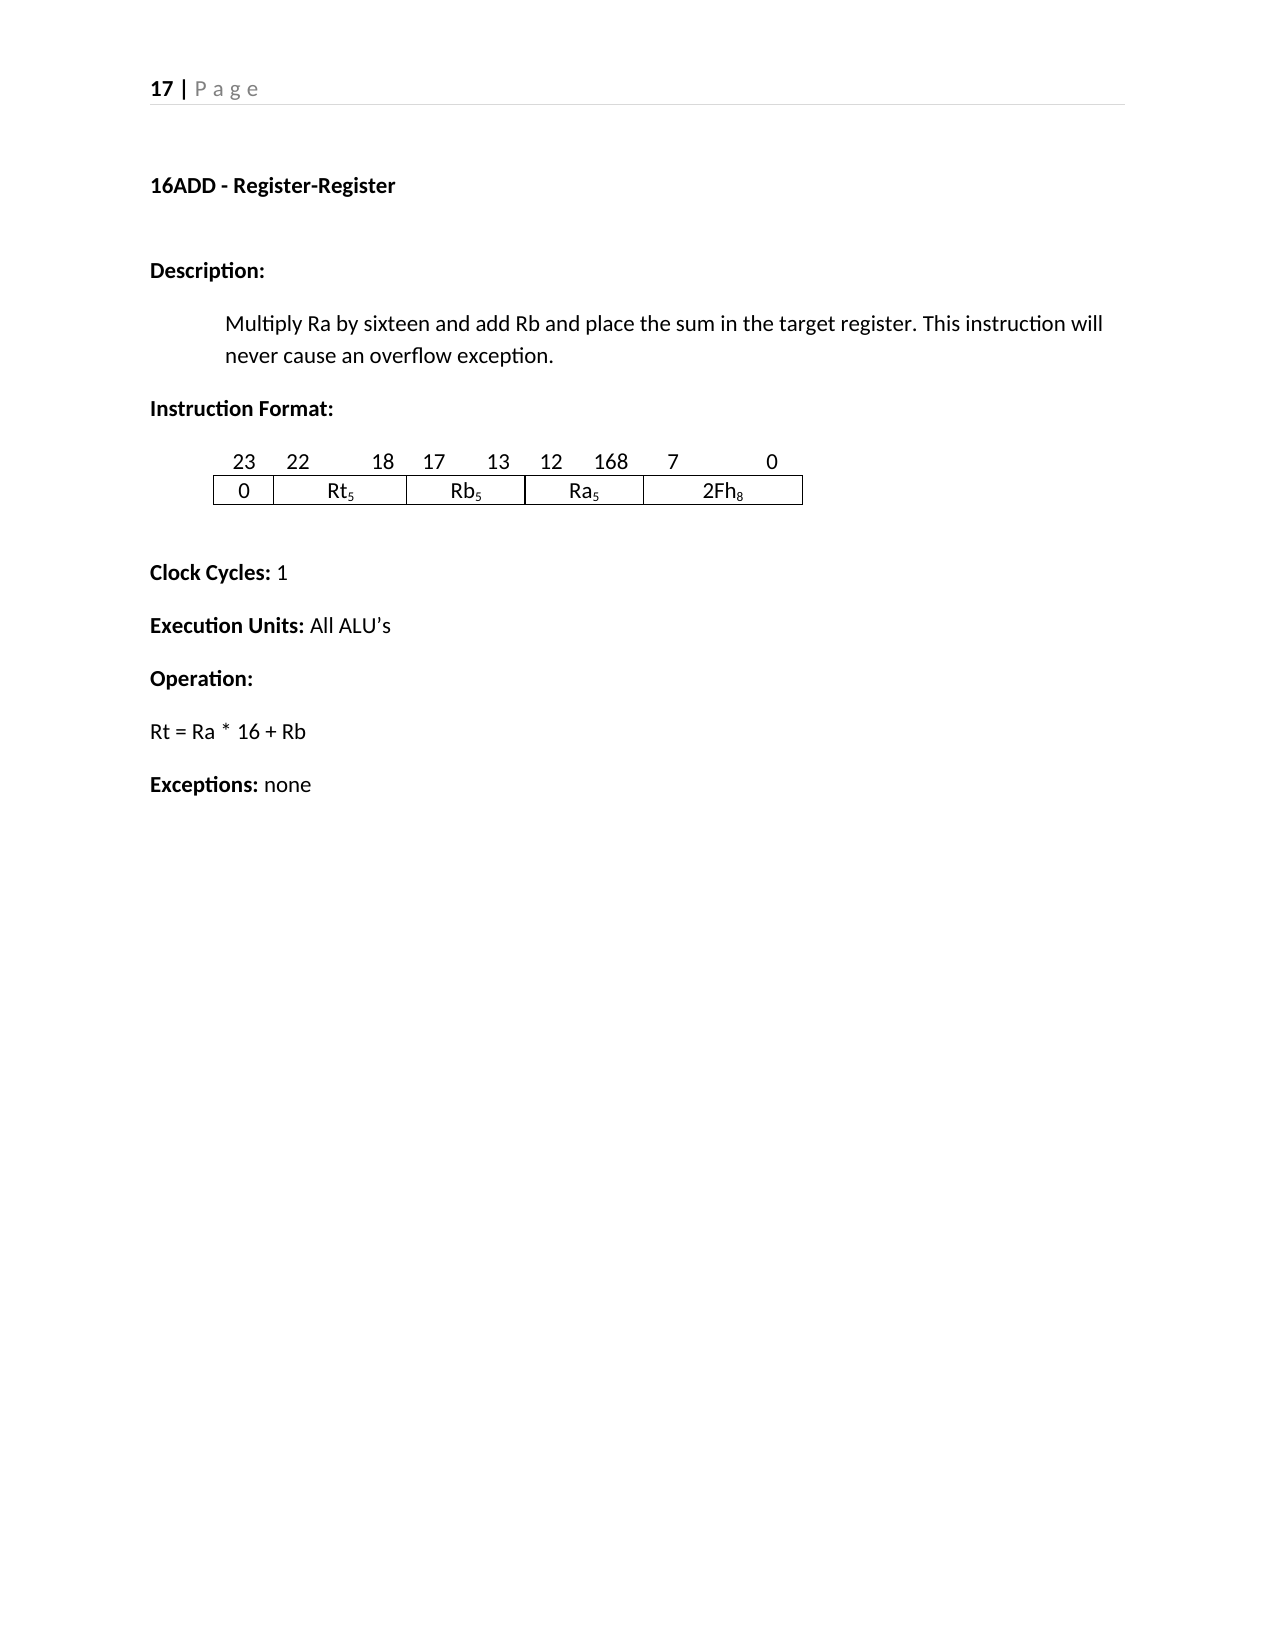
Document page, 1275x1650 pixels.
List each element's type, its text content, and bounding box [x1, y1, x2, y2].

table_cell Rt5 [274, 476, 406, 504]
table_cell Ra5 [526, 476, 643, 504]
text Execution Units: All ALU’s [150, 611, 1125, 639]
text Multiply Ra by sixteen and add Rb and place the sum in the target register. This instruction will never cause an overflow exception. [225, 309, 1125, 369]
table_header 17 13 [407, 447, 525, 475]
text Exceptions: none [150, 771, 1125, 798]
text Operation: [150, 664, 1125, 692]
text Rt = Ra * 16 + Rb [150, 717, 1125, 746]
table_cell 0 [214, 476, 273, 504]
subtitle 16ADD - Register-Register [150, 171, 1125, 199]
table_header 23 [214, 447, 274, 475]
table_cell Rb5 [407, 476, 524, 504]
table_header 7 0 [643, 447, 802, 475]
table_cell 2Fh8 [644, 476, 802, 504]
text Instruction Format: [150, 394, 1125, 422]
table_header 12 168 [525, 447, 643, 475]
text Clock Cycles: 1 [150, 558, 1125, 586]
table_header 22 18 [274, 447, 407, 475]
text Description: [150, 256, 1125, 284]
